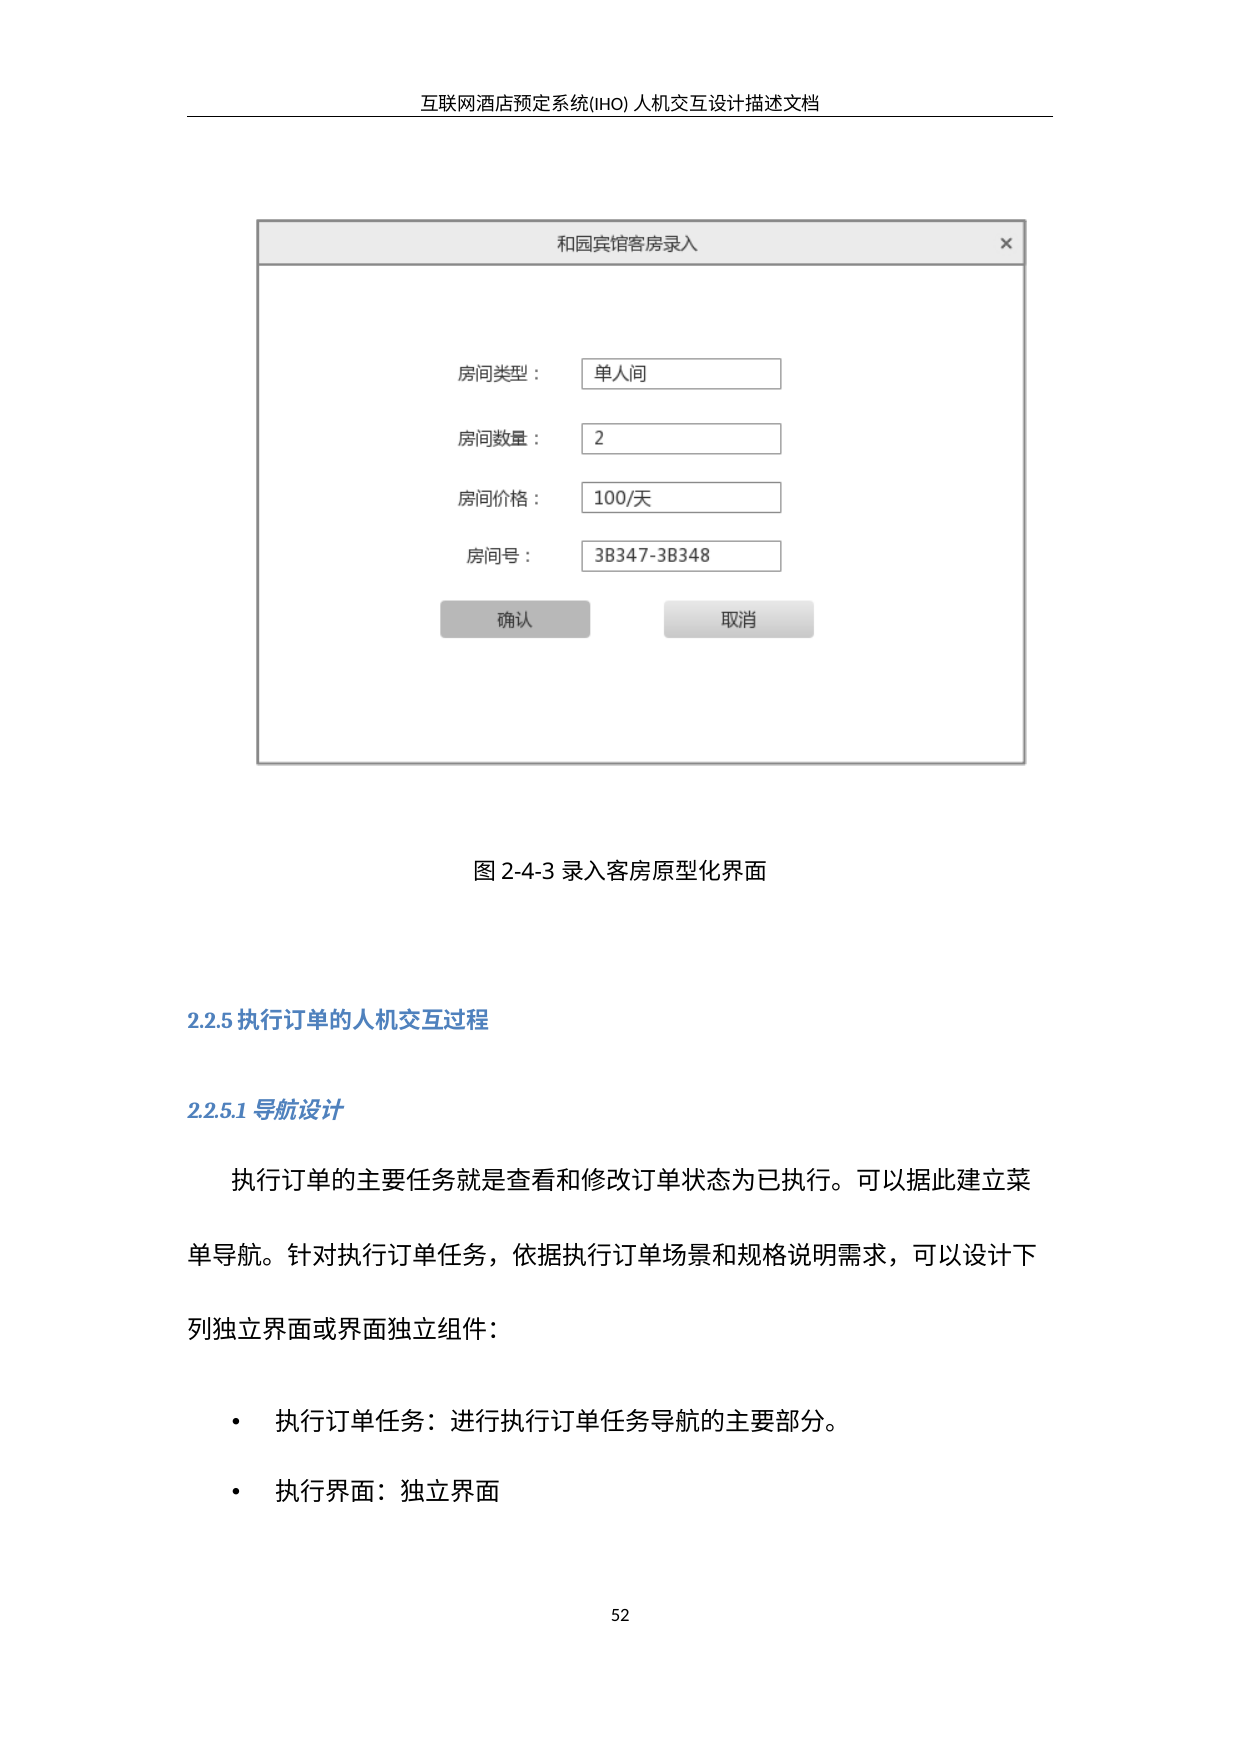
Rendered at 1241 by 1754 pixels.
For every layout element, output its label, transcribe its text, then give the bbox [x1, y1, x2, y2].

text 执行订单的主要任务就是查看和修改订单状态为已执行。可以据此建立菜单导航。针对执行订单任务，依据执行订单场景和规格说明需求，可以设计下列独立界面或界面独立组件： [187, 1146, 1053, 1361]
list 执行界面：独立界面 [187, 1457, 1053, 1522]
subtitle 2.2.5.1导航设计 [187, 1076, 1053, 1141]
list 执行订单任务：进行执行订单任务导航的主要部分。 [187, 1387, 1053, 1452]
subtitle 2.2.5执行订单的人机交互过程 [187, 986, 1053, 1051]
text 图2-4-3 录入客房原型化界面 [187, 837, 1053, 902]
picture [198, 161, 1064, 803]
